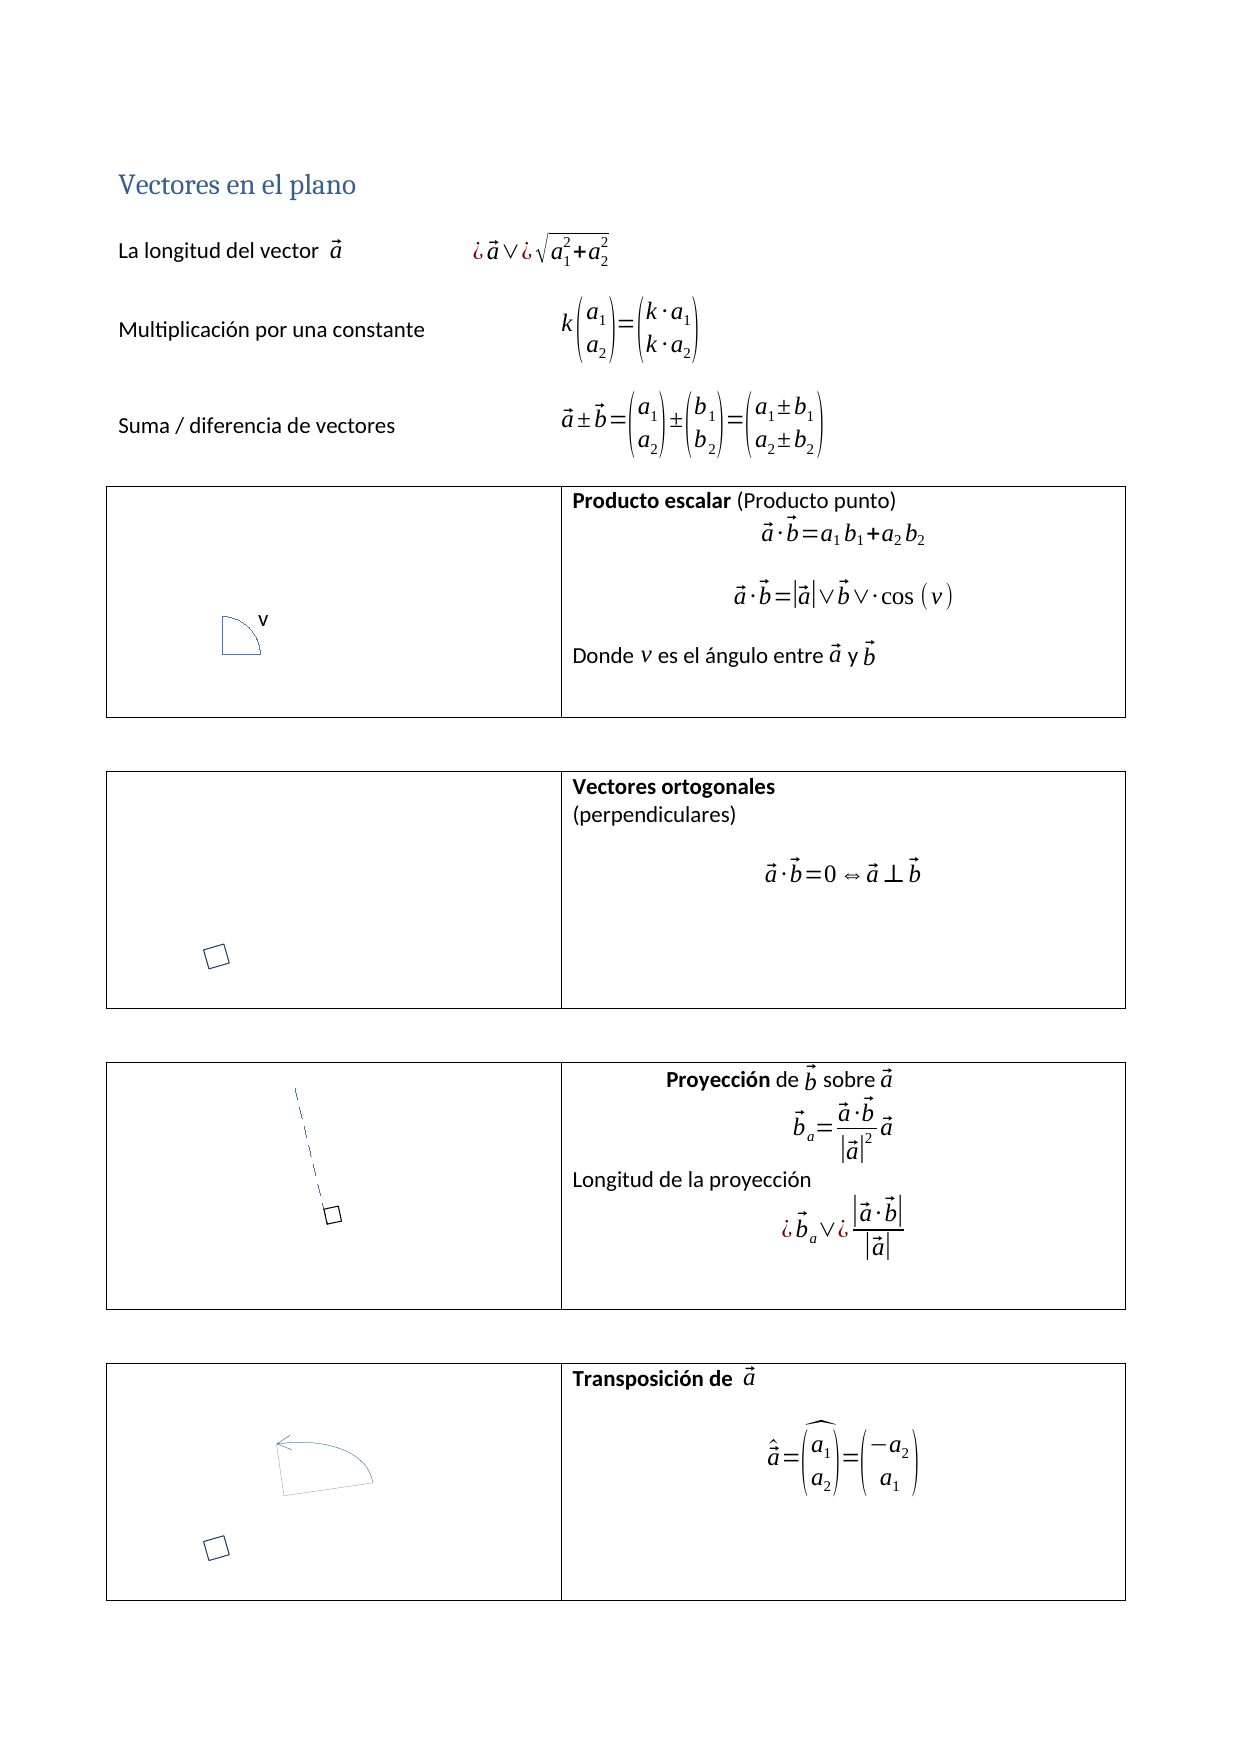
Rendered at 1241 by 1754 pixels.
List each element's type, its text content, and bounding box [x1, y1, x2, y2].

text Suma / diferencia de vectores [118, 390, 1122, 461]
text Multiplicación por una constante [118, 294, 1122, 365]
table_header [107, 772, 561, 1008]
table_header [107, 1364, 561, 1600]
text La longitud del vector [118, 232, 1122, 269]
table_header Producto escalar (Producto punto) Donde es el ángulo entre y [562, 487, 1125, 717]
table_header Transposición de [562, 1364, 1125, 1600]
table_header Proyección de sobre Longitud de la proyección [562, 1063, 1125, 1309]
table_header [107, 1063, 561, 1309]
table_header [107, 487, 561, 717]
subtitle Vectores en el plano [118, 168, 1122, 202]
table_header Vectores ortogonales (perpendiculares) [562, 772, 1125, 1008]
